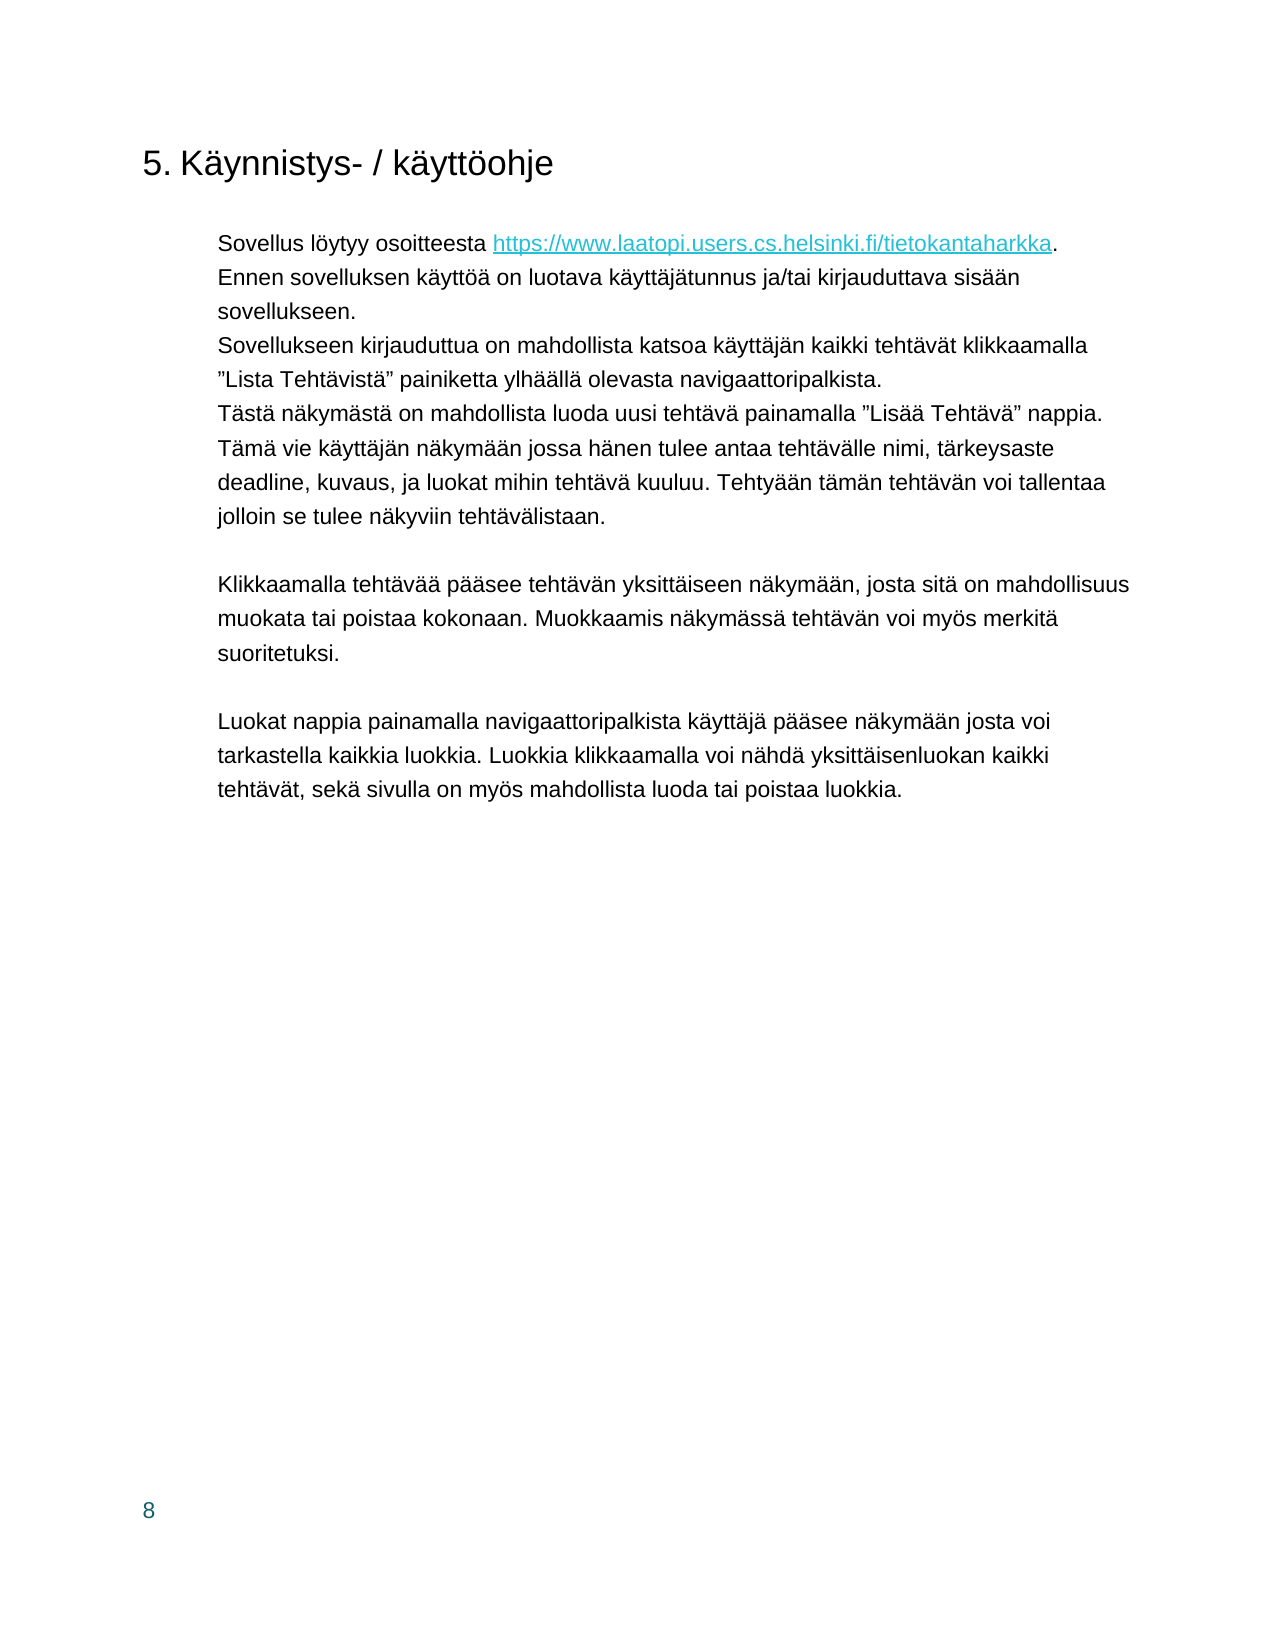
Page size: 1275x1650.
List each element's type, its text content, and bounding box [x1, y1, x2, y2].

list Luokat nappia painamalla navigaattoripalkista käyttäjä pääsee näkymään josta voi tarkastella kaikkia luokkia. Luokkia klikkaamalla voi nähdä yksittäisenluokan kaikki tehtävät, sekä sivulla on myös mahdollista luoda tai poistaa luokkia. [217, 708, 1132, 803]
list Tästä näkymästä on mahdollista luoda uusi tehtävä painamalla ”Lisää Tehtävä” nappia. [217, 400, 1132, 427]
list Tämä vie käyttäjän näkymään jossa hänen tulee antaa tehtävälle nimi, tärkeysaste deadline, kuvaus, ja luokat mihin tehtävä kuuluu. Tehtyään tämän tehtävän voi tallentaa jolloin se tulee näkyviin tehtävälistaan. [217, 434, 1132, 529]
list Sovellukseen kirjauduttua on mahdollista katsoa käyttäjän kaikki tehtävät klikkaamalla ”Lista Tehtävistä” painiketta ylhäällä olevasta navigaattoripalkista. [217, 332, 1132, 393]
list Ennen sovelluksen käyttöä on luotava käyttäjätunnus ja/tai kirjauduttava sisään sovellukseen. [217, 264, 1132, 324]
list Käynnistys- / käyttöohje [142, 142, 1132, 183]
list Klikkaamalla tehtävää pääsee tehtävän yksittäiseen näkymään, josta sitä on mahdollisuus muokata tai poistaa kokonaan. Muokkaamis näkymässä tehtävän voi myös merkitä suoritetuksi. [217, 571, 1132, 666]
list Sovellus löytyy osoitteesta https://www.laatopi.users.cs.helsinki.fi/tietokantaharkka. [217, 229, 1132, 256]
